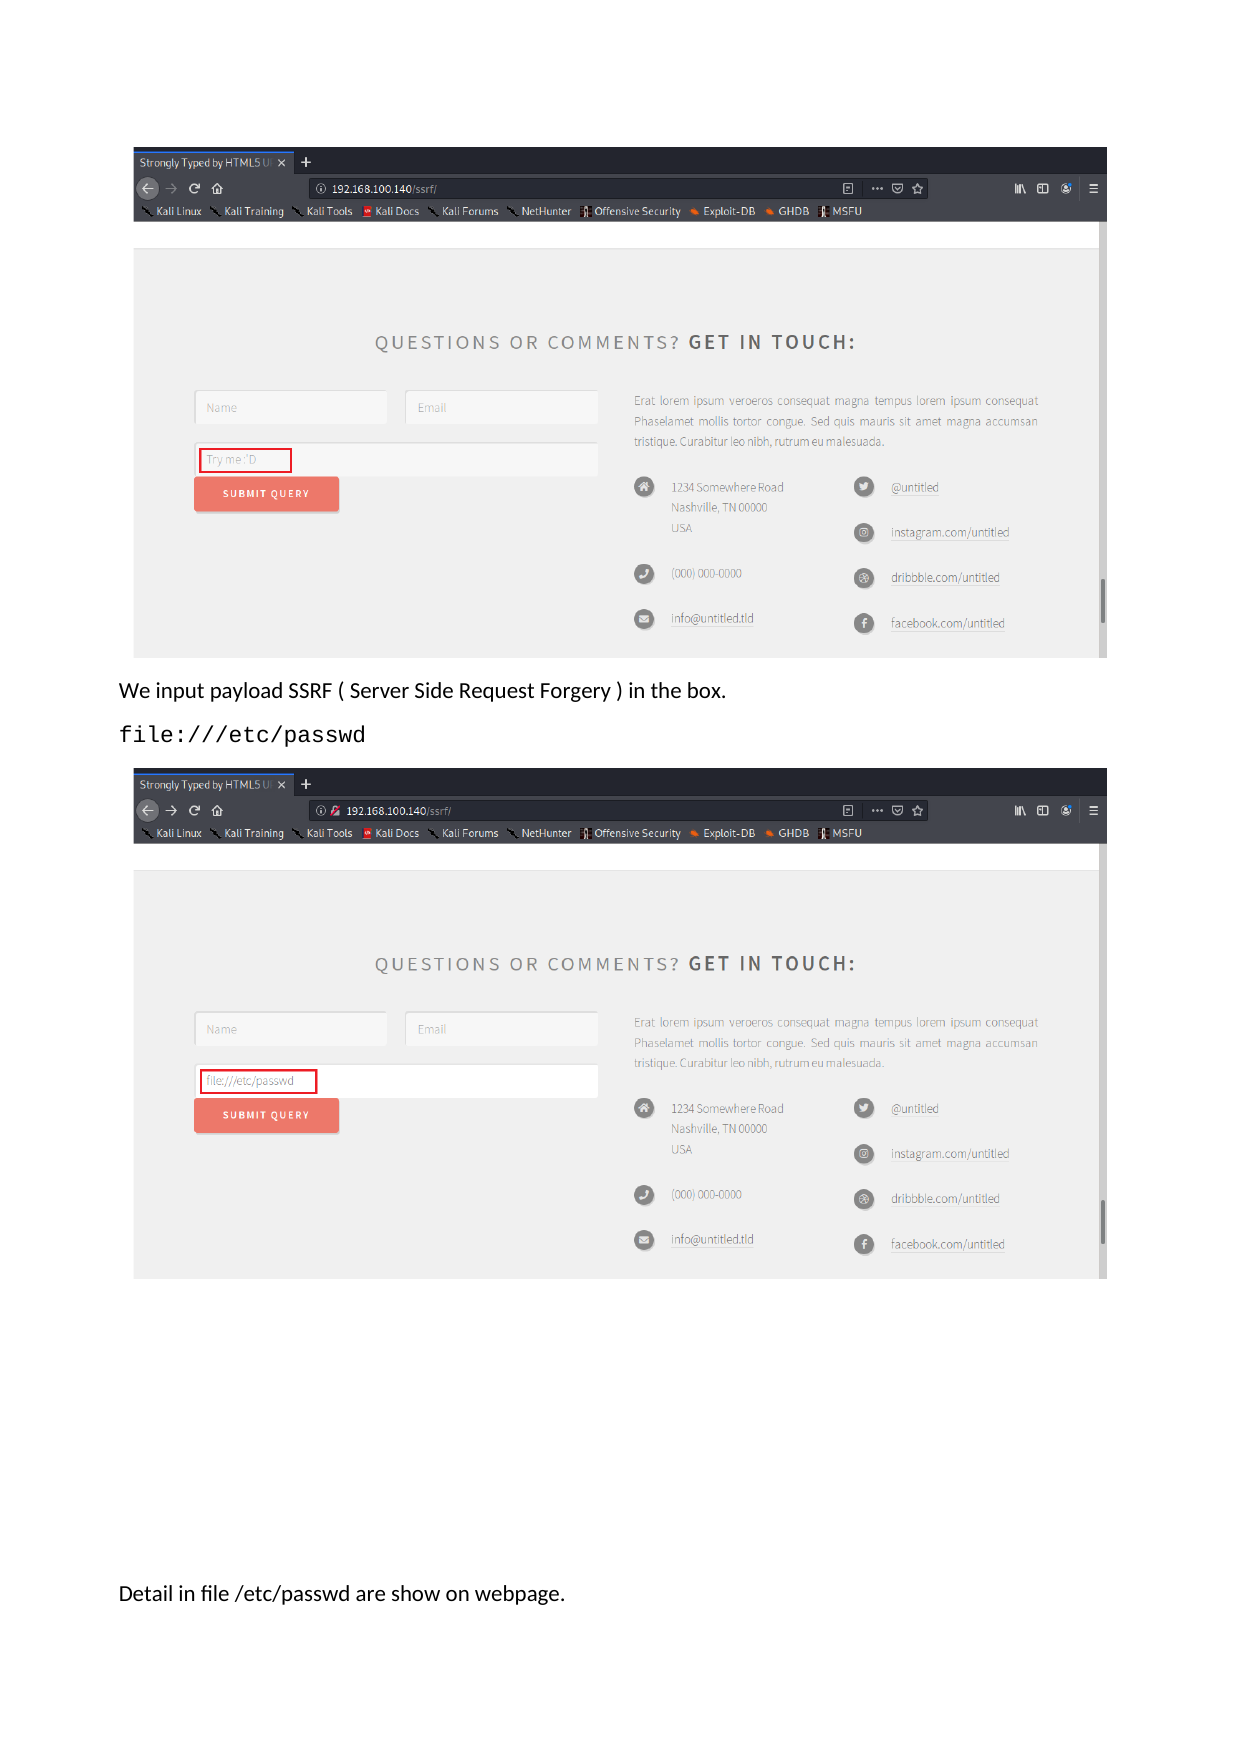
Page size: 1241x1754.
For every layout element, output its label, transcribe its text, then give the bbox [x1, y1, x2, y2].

picture [133, 768, 1107, 1279]
text We input payload SSRF ( Server Side Request Forgery ) in the box. [118, 677, 1122, 705]
text Detail in file /etc/passwd are show on webpage. [118, 1579, 1122, 1607]
picture [133, 147, 1107, 658]
text file:///etc/passwd [118, 723, 1122, 749]
